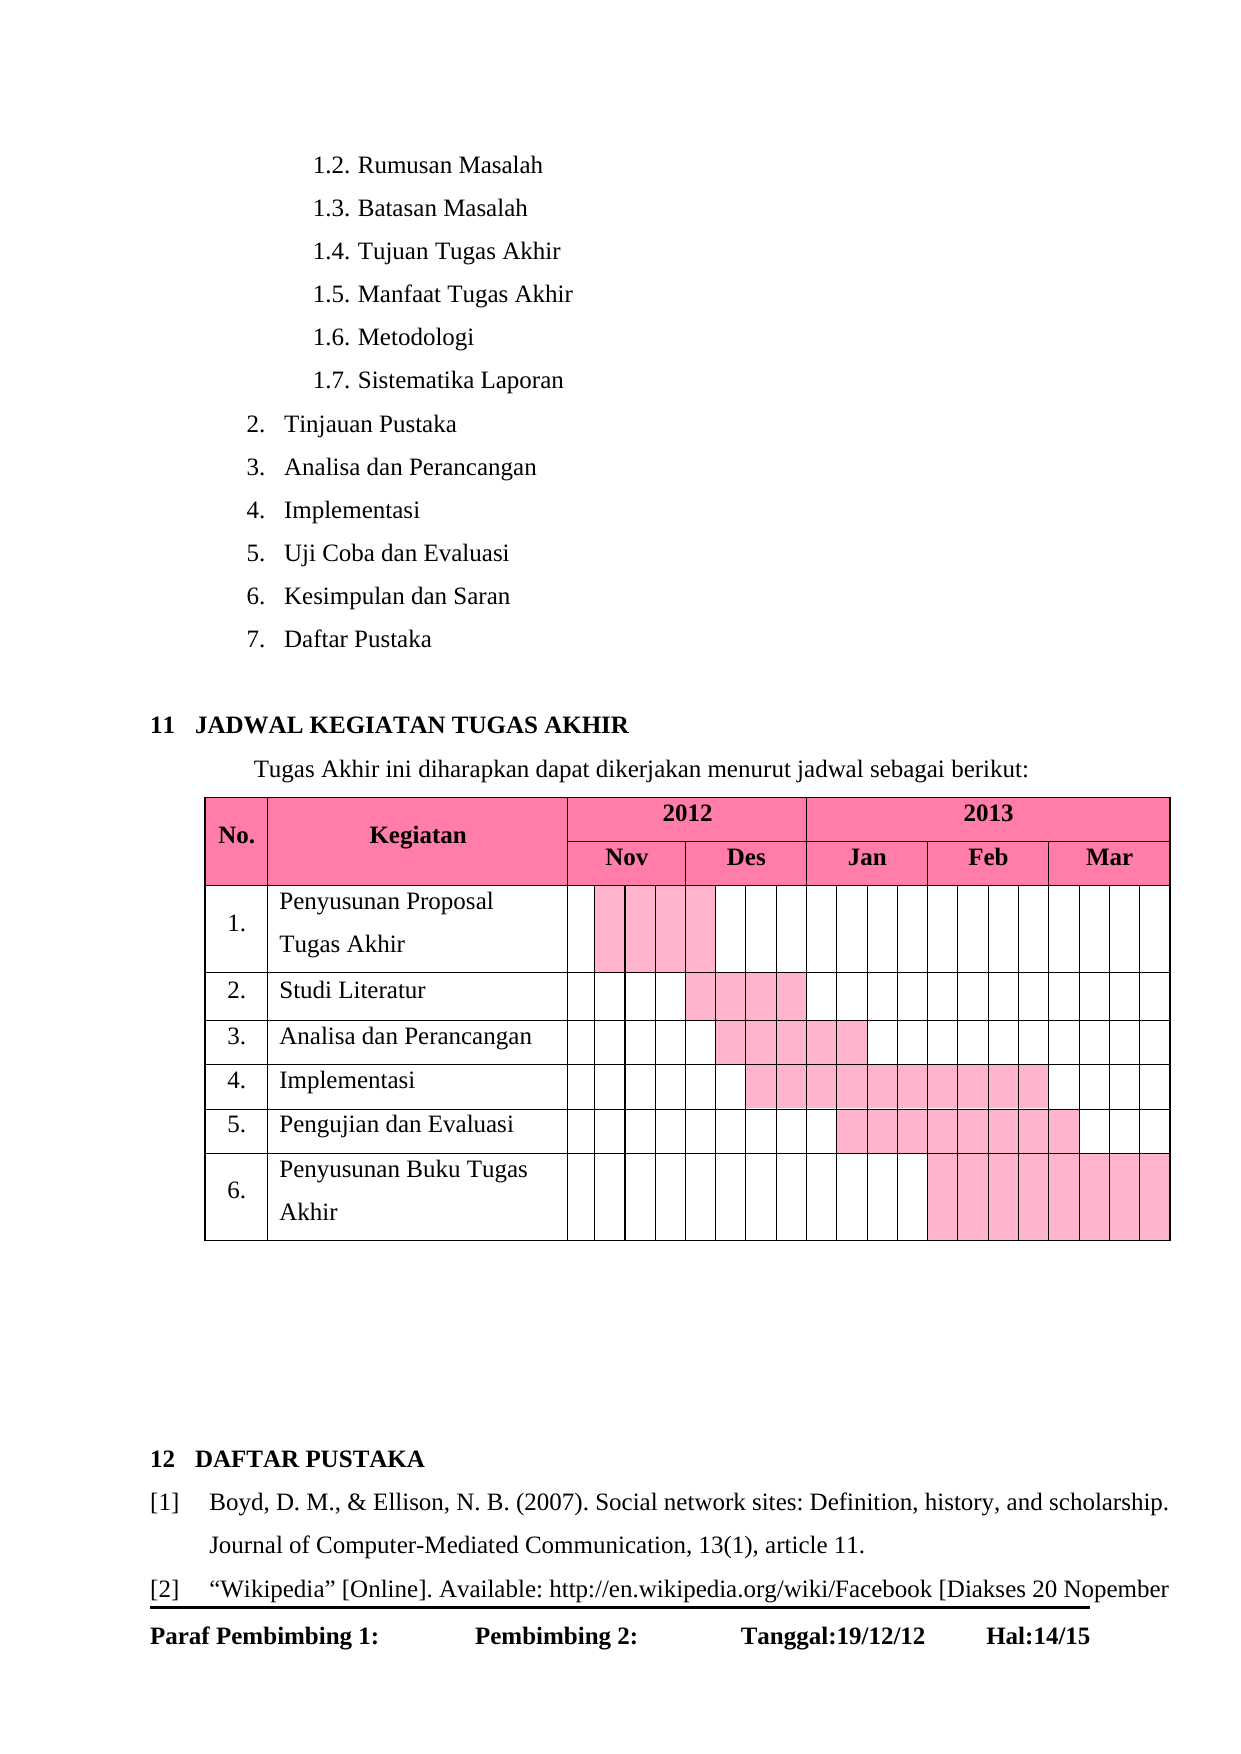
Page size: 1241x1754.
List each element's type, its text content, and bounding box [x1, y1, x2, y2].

table_cell [656, 973, 685, 1020]
table_cell [656, 1021, 685, 1064]
table_cell [1019, 973, 1048, 1020]
table_cell [568, 886, 594, 972]
table_cell [1019, 1110, 1048, 1153]
table_cell [807, 1065, 836, 1108]
table_cell [868, 1021, 897, 1064]
table_cell [1049, 886, 1079, 972]
table_cell [928, 886, 957, 972]
table_cell [1140, 1021, 1169, 1064]
table_cell [1049, 1110, 1079, 1153]
table_cell [1049, 1154, 1079, 1240]
table_cell [1140, 1154, 1169, 1240]
table_cell [746, 1154, 776, 1240]
table_cell [777, 1065, 806, 1108]
table_cell [868, 886, 897, 972]
list Daftar Pustaka [246, 624, 1090, 653]
table_cell [928, 1154, 957, 1240]
table_cell [837, 1154, 867, 1240]
table_cell [716, 1021, 745, 1064]
table_cell [746, 1021, 776, 1064]
table_cell [898, 1065, 927, 1108]
table_cell [777, 886, 806, 972]
table_cell [989, 886, 1018, 972]
table_cell [958, 1065, 988, 1108]
table_cell [656, 1154, 685, 1240]
table_cell [1080, 1110, 1109, 1153]
table_cell [1110, 973, 1139, 1020]
table_cell 5. [206, 1110, 267, 1153]
table_cell [1110, 1021, 1139, 1064]
table_cell [1080, 1021, 1109, 1064]
list Metodologi [313, 322, 1090, 351]
table_cell [686, 1110, 715, 1153]
table_cell [626, 1154, 655, 1240]
table_cell [958, 1154, 988, 1240]
table_cell [568, 1110, 594, 1153]
table_cell [626, 1021, 655, 1064]
table_cell [1080, 1065, 1109, 1108]
table_cell 1. [206, 886, 267, 972]
table_cell [1019, 1021, 1048, 1064]
table_cell [686, 1021, 715, 1064]
table_cell [1110, 1154, 1139, 1240]
table_cell [1080, 886, 1109, 972]
table_cell [928, 1021, 957, 1064]
table_cell [1019, 1154, 1048, 1240]
table_header Boyd, D. M., & Ellison, N. B. (2007). Social network sites: Definition, history, and scholarship. Journal of Computer-Mediated Communication, 13(1), article 11. [209, 1488, 1184, 1574]
table_cell [837, 1021, 867, 1064]
table_cell [837, 1065, 867, 1108]
table_cell [777, 973, 806, 1020]
list Implementasi [246, 495, 1090, 524]
table_cell [656, 886, 685, 972]
table_cell 4. [206, 1065, 267, 1108]
table_cell Penyusunan Buku Tugas Akhir [268, 1154, 567, 1240]
table_cell [1080, 973, 1109, 1020]
table_cell [656, 1065, 685, 1108]
list Batasan Masalah [313, 193, 1090, 222]
table_cell [716, 886, 745, 972]
table_cell [595, 1110, 624, 1153]
table_cell 3. [206, 1021, 267, 1064]
table_cell [746, 886, 776, 972]
table_cell [1019, 1065, 1048, 1108]
table_cell [837, 886, 867, 972]
table_cell [1080, 1154, 1109, 1240]
table_cell [746, 1110, 776, 1153]
table_cell [626, 973, 655, 1020]
table_cell [807, 1021, 836, 1064]
table_cell [898, 886, 927, 972]
table_cell [568, 1065, 594, 1108]
table_cell [716, 1110, 745, 1153]
table_cell [868, 1065, 897, 1108]
table_cell [656, 1110, 685, 1153]
table_cell Studi Literatur [268, 973, 567, 1020]
table_cell [868, 973, 897, 1020]
list Kesimpulan dan Saran [246, 581, 1090, 610]
table_cell [568, 973, 594, 1020]
table_cell Mar [1049, 842, 1169, 885]
table_cell [1140, 1065, 1169, 1108]
table_cell [928, 1110, 957, 1153]
table_cell [1049, 1021, 1079, 1064]
table_cell Penyusunan Proposal Tugas Akhir [268, 886, 567, 972]
table_cell [868, 1110, 897, 1153]
table_cell [989, 1021, 1018, 1064]
table_cell [595, 1065, 624, 1108]
table_cell Nov [568, 842, 685, 885]
table_cell [746, 973, 776, 1020]
table_cell [989, 1065, 1018, 1108]
table_cell [807, 886, 836, 972]
table_cell Des [686, 842, 806, 885]
subtitle DAFTAR PUSTAKA [150, 1444, 1090, 1473]
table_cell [209, 1574, 1184, 1602]
table_cell [777, 1110, 806, 1153]
table_cell 6. [206, 1154, 267, 1240]
table_cell [595, 973, 624, 1020]
table_cell [686, 1065, 715, 1108]
table_cell [746, 1065, 776, 1108]
table_cell [568, 1154, 594, 1240]
table_cell [595, 886, 624, 972]
table_cell 2. [206, 973, 267, 1020]
table_cell Implementasi [268, 1065, 567, 1108]
table_cell [1019, 886, 1048, 972]
table_cell [686, 973, 715, 1020]
table_cell [686, 1154, 715, 1240]
table_cell Pengujian dan Evaluasi [268, 1110, 567, 1153]
table_cell Feb [928, 842, 1048, 885]
table_cell [958, 973, 988, 1020]
table_cell [1110, 1065, 1139, 1108]
table_cell [1140, 973, 1169, 1020]
table_cell [1049, 1065, 1079, 1108]
table_cell [1140, 886, 1169, 972]
table_cell [928, 973, 957, 1020]
table_cell [807, 1110, 836, 1153]
table_cell [837, 973, 867, 1020]
table_cell [2] [150, 1574, 209, 1602]
list Tujuan Tugas Akhir [313, 236, 1090, 265]
table_cell [1049, 973, 1079, 1020]
table_cell [807, 973, 836, 1020]
table_cell [595, 1021, 624, 1064]
table_cell [568, 1021, 594, 1064]
table_cell [989, 973, 1018, 1020]
table_cell [777, 1021, 806, 1064]
list Analisa dan Perancangan [246, 452, 1090, 481]
list Rumusan Masalah [313, 150, 1090, 179]
table_cell [595, 1154, 624, 1240]
table_cell [626, 1110, 655, 1153]
table_cell [898, 1110, 927, 1153]
table_cell [1110, 886, 1139, 972]
list Uji Coba dan Evaluasi [246, 538, 1090, 567]
table_cell [716, 1154, 745, 1240]
table_cell [626, 1065, 655, 1108]
table_cell [807, 1154, 836, 1240]
table_cell [898, 1021, 927, 1064]
table_cell [898, 1154, 927, 1240]
table_header 2012 [568, 798, 806, 841]
list Sistematika Laporan [313, 366, 1090, 394]
table_cell [958, 1021, 988, 1064]
table_cell [1110, 1110, 1139, 1153]
table_header No. [206, 798, 267, 885]
list Manfaat Tugas Akhir [313, 279, 1090, 308]
table_cell [958, 1110, 988, 1153]
table_cell [868, 1154, 897, 1240]
text Tugas Akhir ini diharapkan dapat dikerjakan menurut jadwal sebagai berikut: [150, 754, 1090, 782]
table_cell [626, 886, 655, 972]
table_cell [989, 1110, 1018, 1153]
table_cell [958, 886, 988, 972]
table_cell [989, 1154, 1018, 1240]
table_cell [716, 1065, 745, 1108]
table_cell Analisa dan Perancangan [268, 1021, 567, 1064]
table_cell [777, 1154, 806, 1240]
table_cell [1140, 1110, 1169, 1153]
table_cell Jan [807, 842, 927, 885]
table_header Kegiatan [268, 798, 567, 885]
table_header [1] [150, 1488, 209, 1574]
table_cell [898, 973, 927, 1020]
table_cell [716, 973, 745, 1020]
list Tinjauan Pustaka [246, 409, 1090, 437]
table_cell [928, 1065, 957, 1108]
table_cell [686, 886, 715, 972]
subtitle JADWAL KEGIATAN TUGAS AKHIR [150, 711, 1090, 739]
table_cell [837, 1110, 867, 1153]
table_header 2013 [807, 798, 1169, 841]
